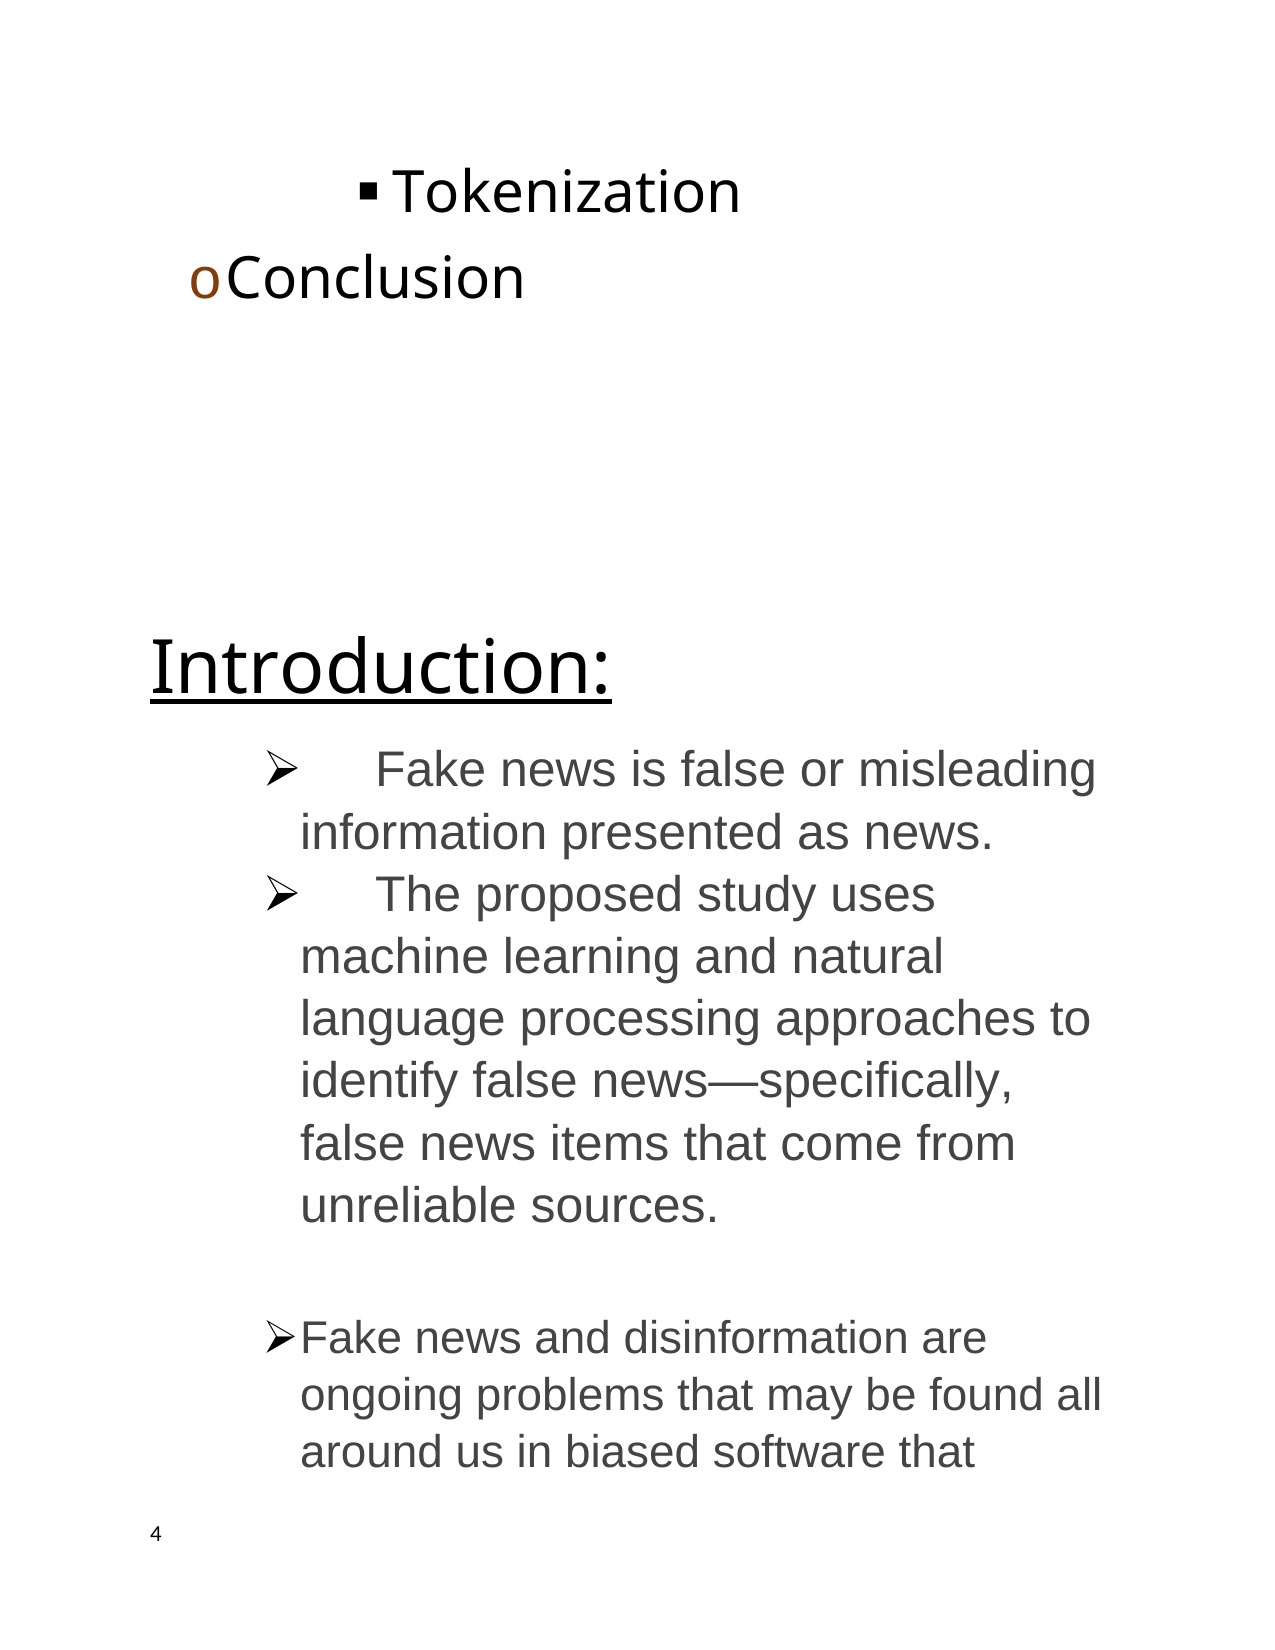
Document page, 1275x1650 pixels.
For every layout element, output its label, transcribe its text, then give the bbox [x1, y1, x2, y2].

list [262, 1311, 1125, 1477]
list Fake news is false or misleading information presented as news. [262, 740, 1125, 860]
list The proposed study uses machine learning and natural language processing approaches to identify false news—specifically, false news items that come from unreliable sources. [262, 864, 1125, 1233]
list Tokenization [355, 150, 1125, 229]
text Introduction: [150, 613, 1125, 715]
list Conclusion [187, 236, 1125, 316]
